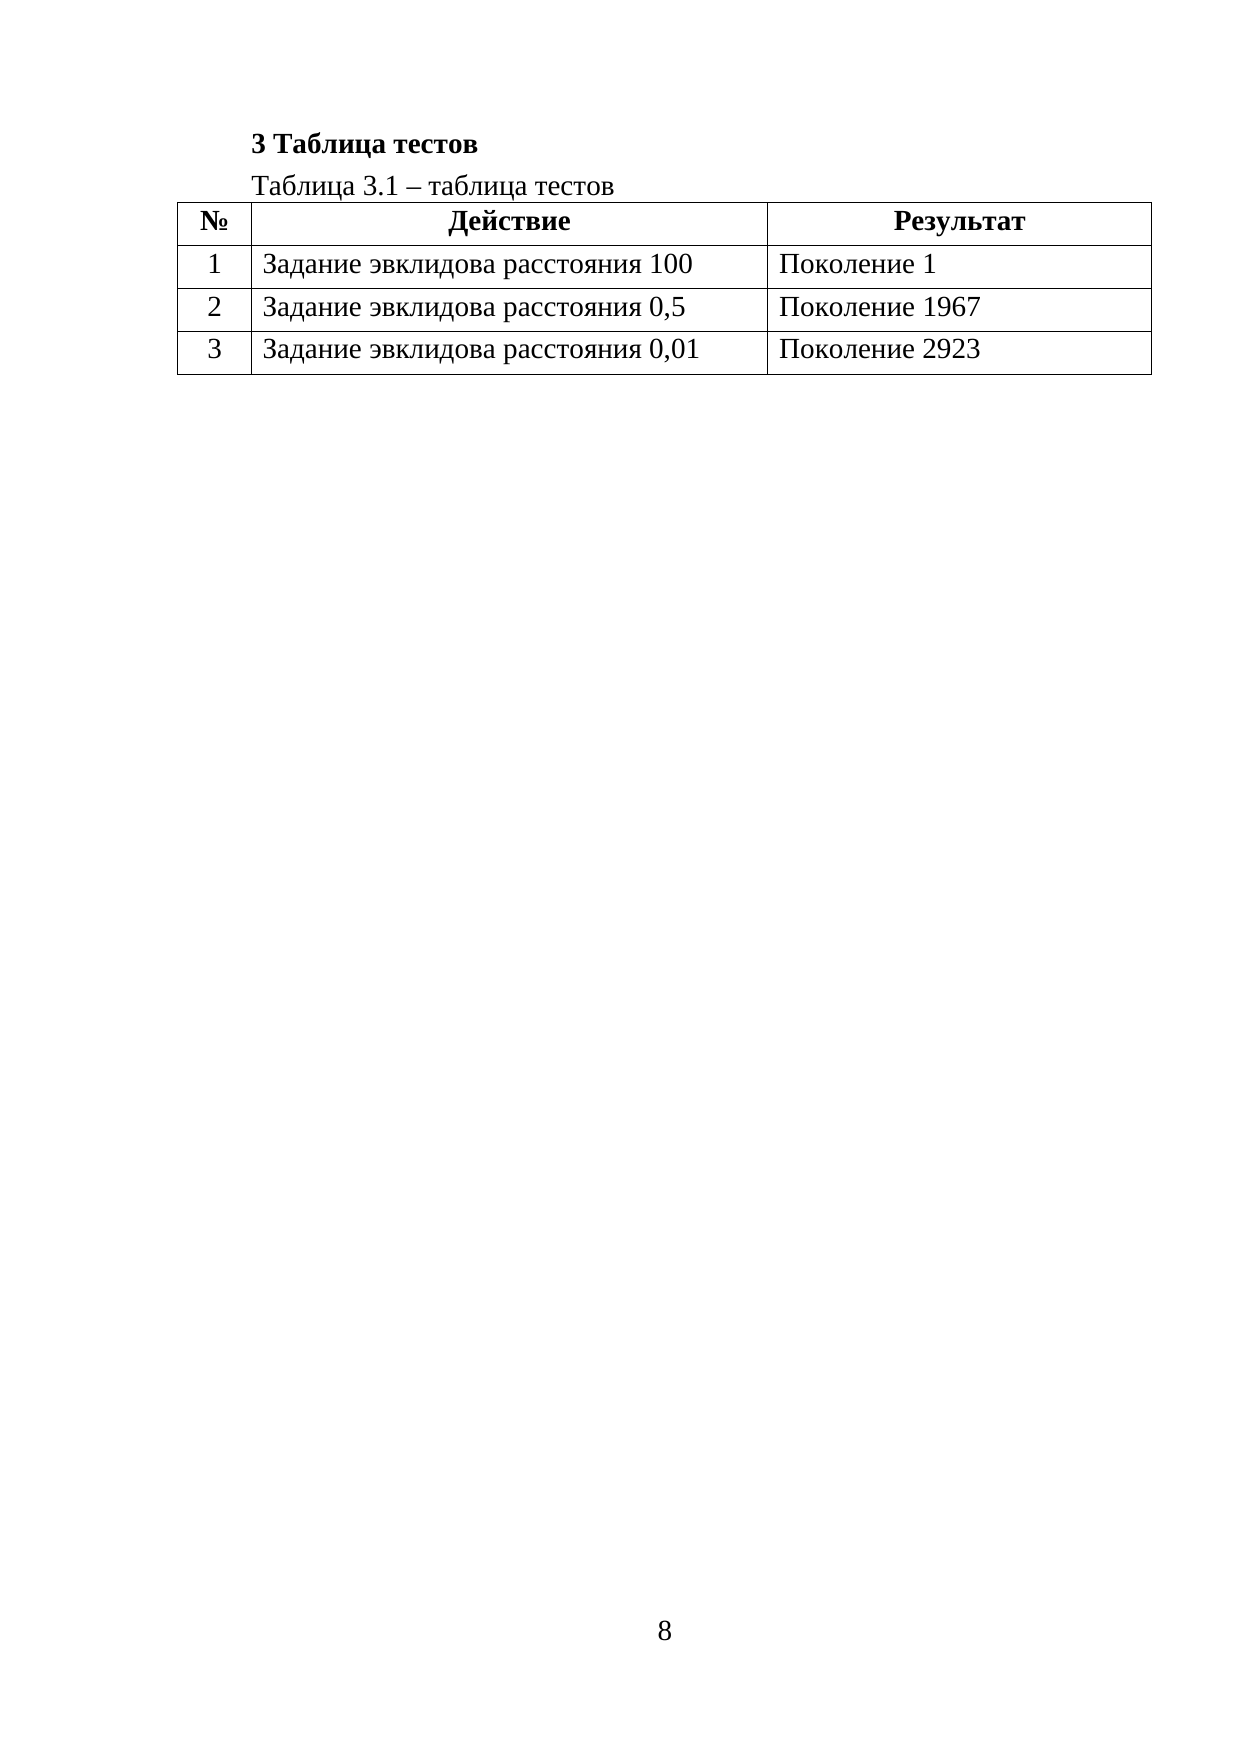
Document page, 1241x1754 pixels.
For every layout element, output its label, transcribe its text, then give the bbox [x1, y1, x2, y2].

text Таблица 3.1 – таблица тестов [177, 168, 1152, 202]
table_cell 1 [178, 246, 251, 288]
table_cell 3 [178, 332, 251, 373]
table_cell Поколение 1967 [768, 289, 1151, 331]
table_cell Задание эвклидова расстояния 0,5 [252, 289, 767, 331]
table_cell Задание эвклидова расстояния 0,01 [252, 332, 767, 373]
table_header Результат [768, 203, 1151, 245]
table_header Действие [252, 203, 767, 245]
table_cell Поколение 2923 [768, 332, 1151, 373]
text 3 Таблица тестов [177, 126, 1152, 160]
table_header № [178, 203, 251, 245]
table_cell 2 [178, 289, 251, 331]
table_cell Задание эвклидова расстояния 100 [252, 246, 767, 288]
table_cell Поколение 1 [768, 246, 1151, 288]
